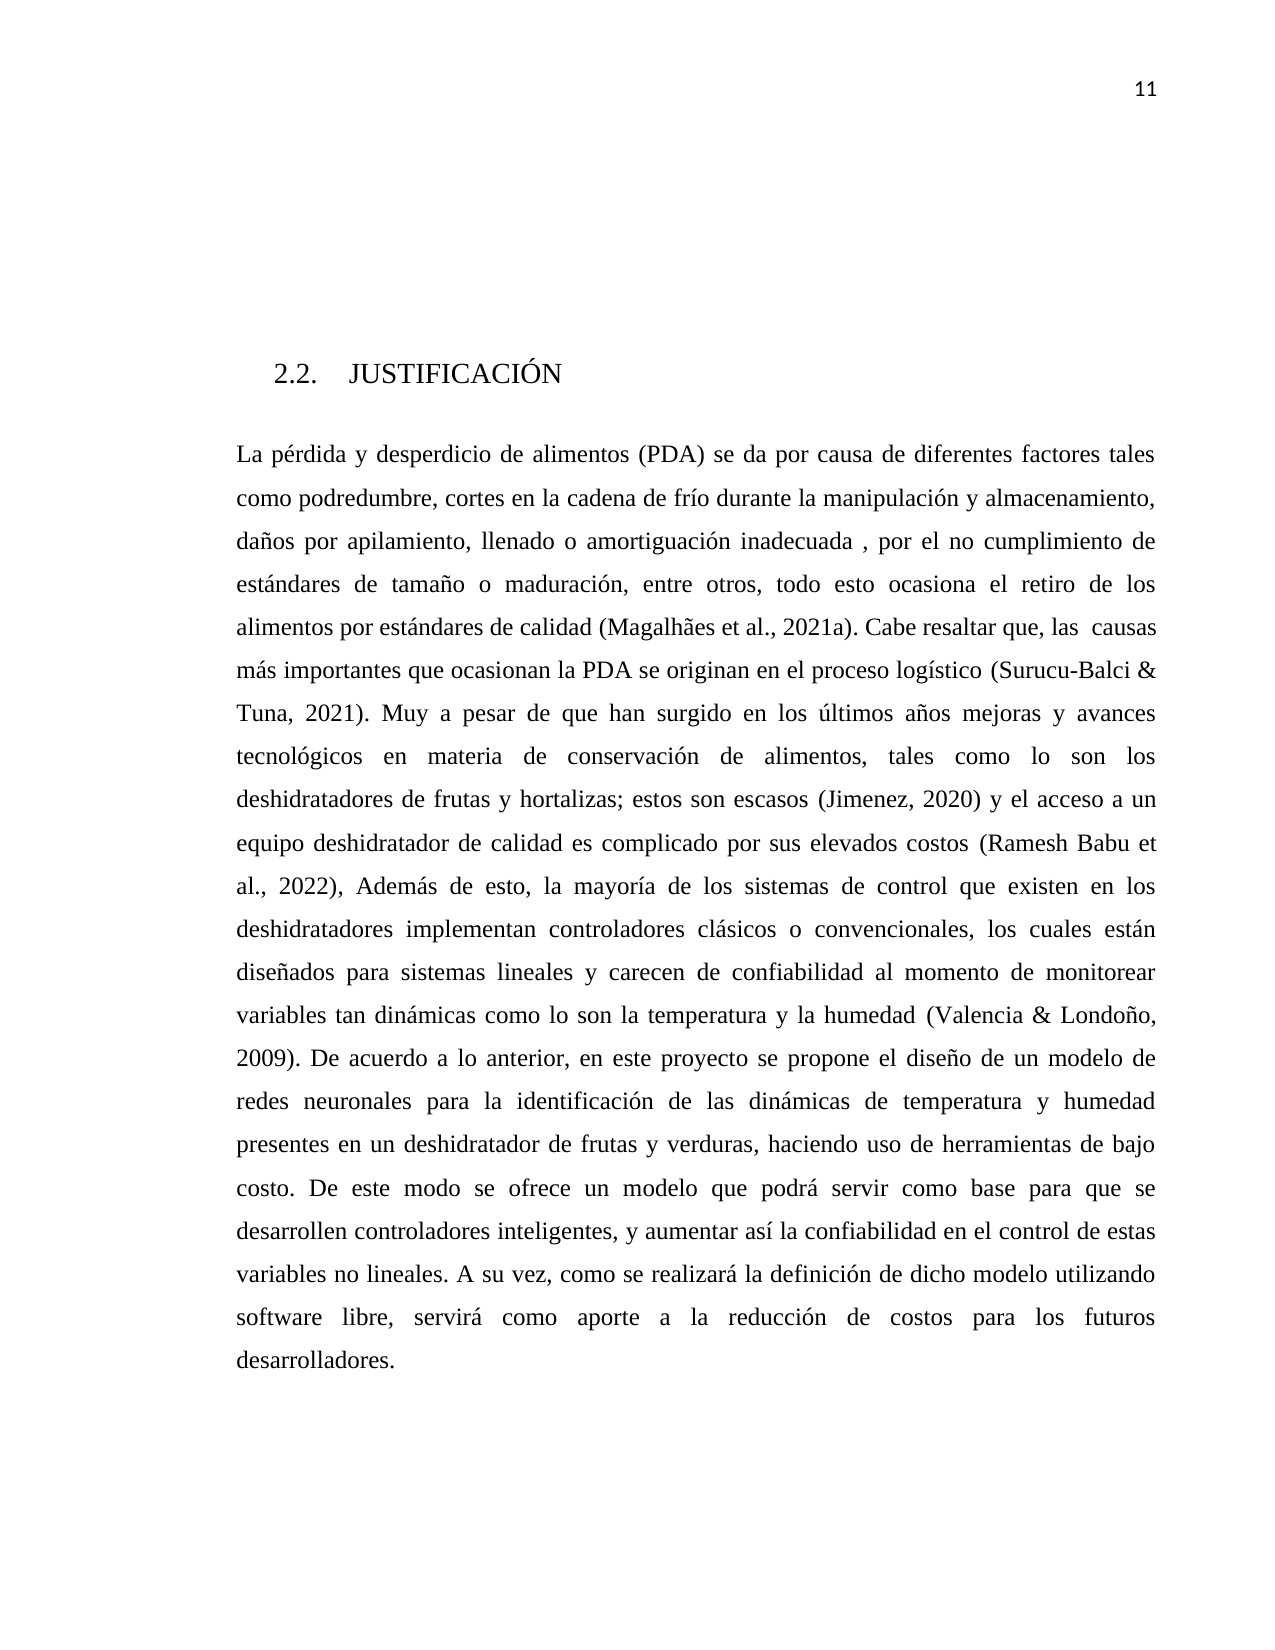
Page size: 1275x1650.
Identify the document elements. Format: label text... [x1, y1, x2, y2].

subtitle JUSTIFICACIÓN [274, 357, 1157, 390]
text La pérdida y desperdicio de alimentos (PDA) se da por causa de diferentes factores tales como podredumbre, cortes en la cadena de frío durante la manipulación y almacenamiento, daños por apilamiento, llenado o amortiguación inadecuada , por el no cumplimiento de estándares de tamaño o maduración, entre otros, todo esto ocasiona el retiro de los alimentos por estándares de calidad (Magalhães et al., 2021a). Cabe resaltar que, las causas más importantes que ocasionan la PDA se originan en el proceso logístico (Surucu-Balci & Tuna, 2021). Muy a pesar de que han surgido en los últimos años mejoras y avances tecnológicos en materia de conservación de alimentos, tales como lo son los deshidratadores de frutas y hortalizas; estos son escasos (Jimenez, 2020) y el acceso a un equipo deshidratador de calidad es complicado por sus elevados costos (Ramesh Babu et al., 2022), Además de esto, la mayoría de los sistemas de control que existen en los deshidratadores implementan controladores clásicos o convencionales, los cuales están diseñados para sistemas lineales y carecen de confiabilidad al momento de monitorear variables tan dinámicas como lo son la temperatura y la humedad (Valencia & Londoño, 2009). De acuerdo a lo anterior, en este proyecto se propone el diseño de un modelo de redes neuronales para la identificación de las dinámicas de temperatura y humedad presentes en un deshidratador de frutas y verduras, haciendo uso de herramientas de bajo costo. De este modo se ofrece un modelo que podrá servir como base para que se desarrollen controladores inteligentes, y aumentar así la confiabilidad en el control de estas variables no lineales. A su vez, como se realizará la definición de dicho modelo utilizando software libre, servirá como aporte a la reducción de costos para los futuros desarrolladores. [236, 439, 1157, 1374]
